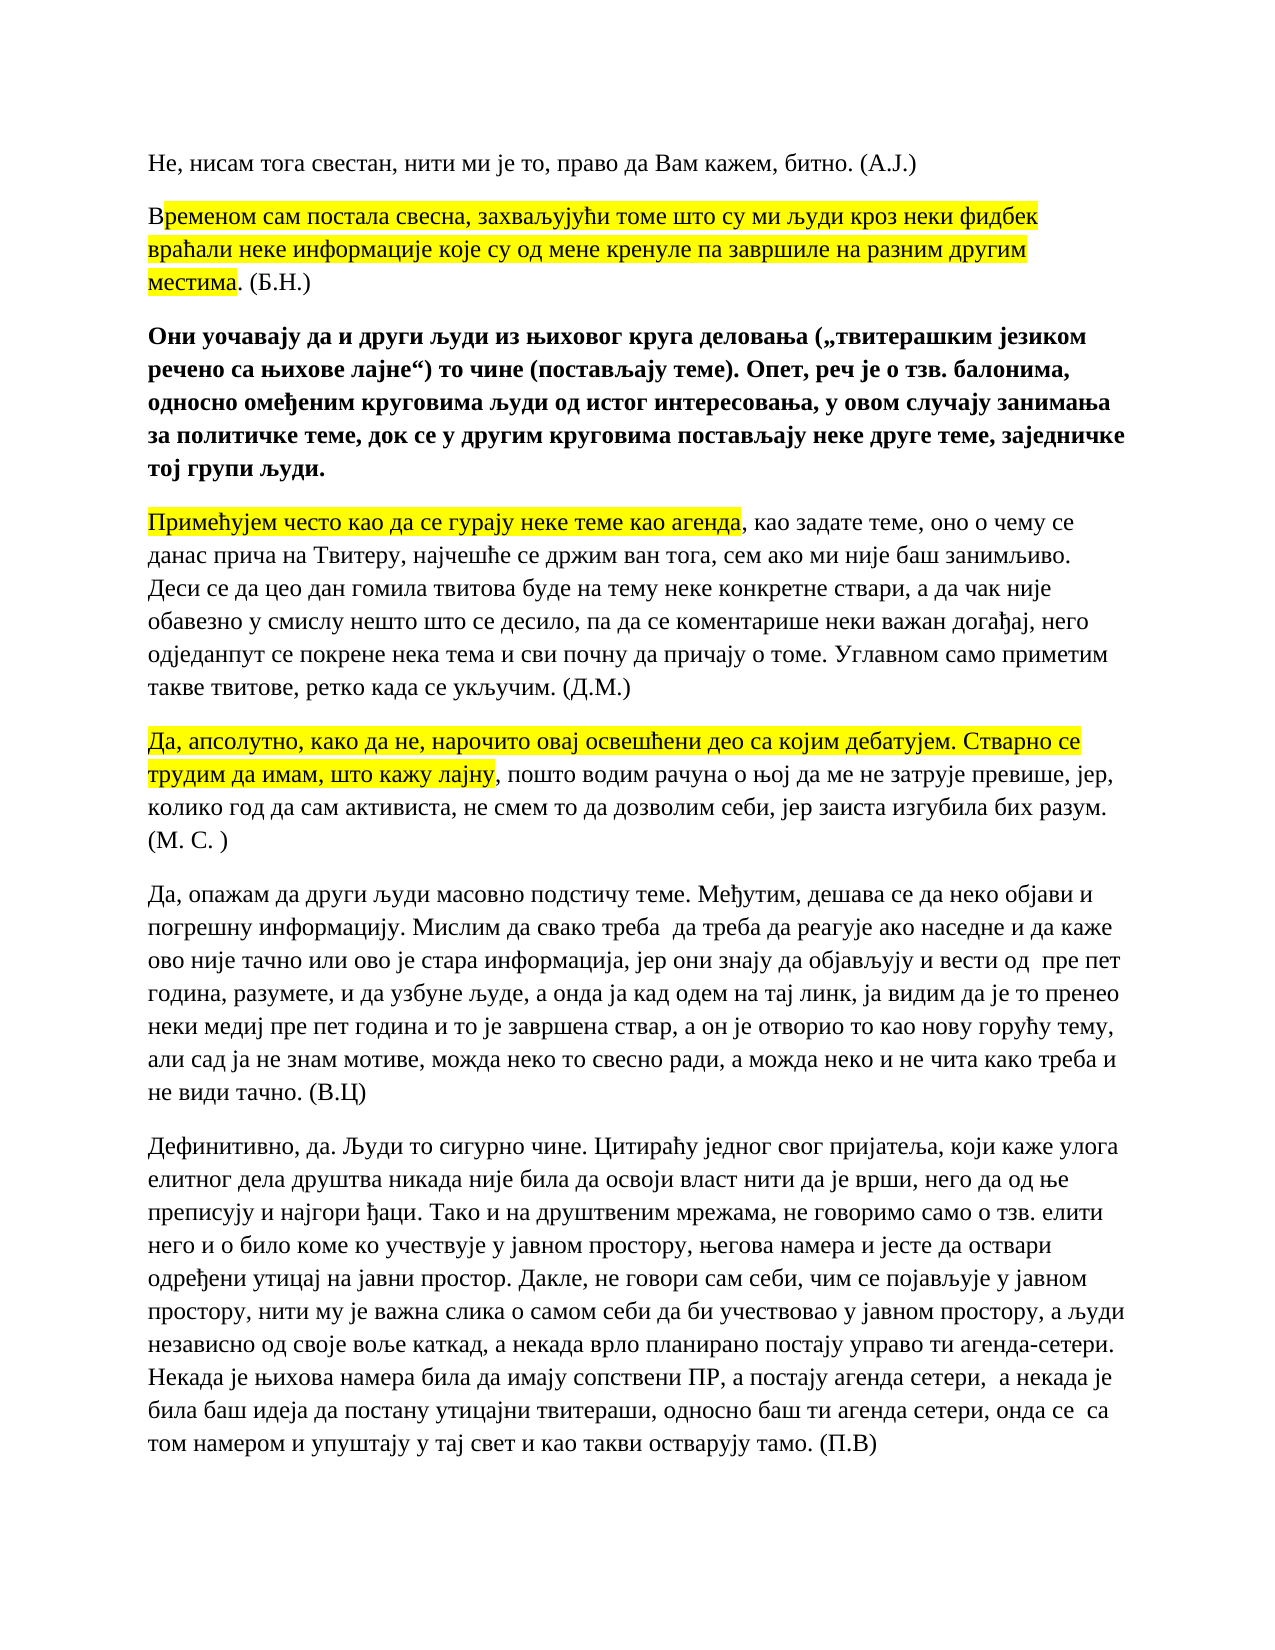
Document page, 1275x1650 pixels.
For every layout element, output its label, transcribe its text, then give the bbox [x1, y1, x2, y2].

text Они уочавају да и други људи из њиховог круга деловања („твитерашким језиком речено са њихове лајне“) то чине (постављају теме). Опет, реч је о тзв. балонима, односно омеђеним круговима људи од истог интересовања, у овом случају занимања за политичке теме, док се у другим круговима постављају неке друге теме, заједничке тој групи људи. [148, 321, 1127, 482]
text Не, нисам тога свестан, нити ми је то, право да Вам кажем, битно. (А.Ј.) [148, 148, 1127, 176]
text Примећујем често као да се гурају неке теме као агенда, као задате теме, оно о чему се данас прича на Твитеру, најчешће се држим ван тога, сем ако ми није баш занимљиво. Деси се да цео дан гомила твитова буде на тему неке конкретне ствари, а да чак није обавезно у смислу нешто што се десило, па да се коментарише неки важан догађај, него одједанпут се покрене нека тема и сви почну да причају о томе. Углавном само приметим такве твитове, ретко када се укључим. (Д.М.) [148, 507, 1127, 701]
text Дефинитивно, да. Људи то сигурно чине. Цитираћу једног свог пријатеља, који каже улога елитног дела друштва никада није била да освоји власт нити да је врши, него да од ње преписују и најгори ђаци. Тако и на друштвеним мрежама, не говоримо само о тзв. елити него и о било коме ко учествује у јавном простору, његова намера и јесте да оствари одређени утицај на јавни простор. Дакле, не говори сам себи, чим се појављује у јавном простору, нити му је важна слика о самом себи да би учествовао у јавном простору, а људи независно од своје воље каткад, а некада врло планирано постају управо ти агенда-сетери. Некада је њихова намера била да имају сопствени ПР, а постају агенда сетери, а некада је била баш идеја да постану утицајни твитераши, односно баш ти агенда сетери, онда се са том намером и упуштају у тај свет и као такви остварују тамо. (П.В) [148, 1131, 1127, 1457]
text Да, апсолутно, како да не, нарочито овај освешћени део са којим дебатујем. Стварно се трудим да имам, што кажу лајну, пошто водим рачуна о њој да ме не затрује превише, јер, колико год да сам активиста, не смем то да дозволим себи, јер заиста изгубила бих разум. (М. С. ) [148, 726, 1127, 854]
text Да, опажам да други људи масовно подстичу теме. Међутим, дешава се да неко објави и погрешну информацију. Мислим да свако треба да треба да реагује ако наседне и да каже ово није тачно или ово је стара информација, јер они знају да објављују и вести од пре пет година, разумете, и да узбуне људе, а онда ја кад одем на тај линк, ја видим да је то пренео неки медиј пре пет година и то је завршена ствар, а он је отворио то као нову горућу тему, али сад ја не знам мотиве, можда неко то свесно ради, а можда неко и не чита како треба и не види тачно. (В.Ц) [148, 879, 1127, 1106]
text Временом сам постала свесна, захваљујући томе што су ми људи кроз неки фидбек враћали неке информације које су од мене кренуле па завршиле на разним другим местима. (Б.Н.) [148, 201, 1127, 296]
